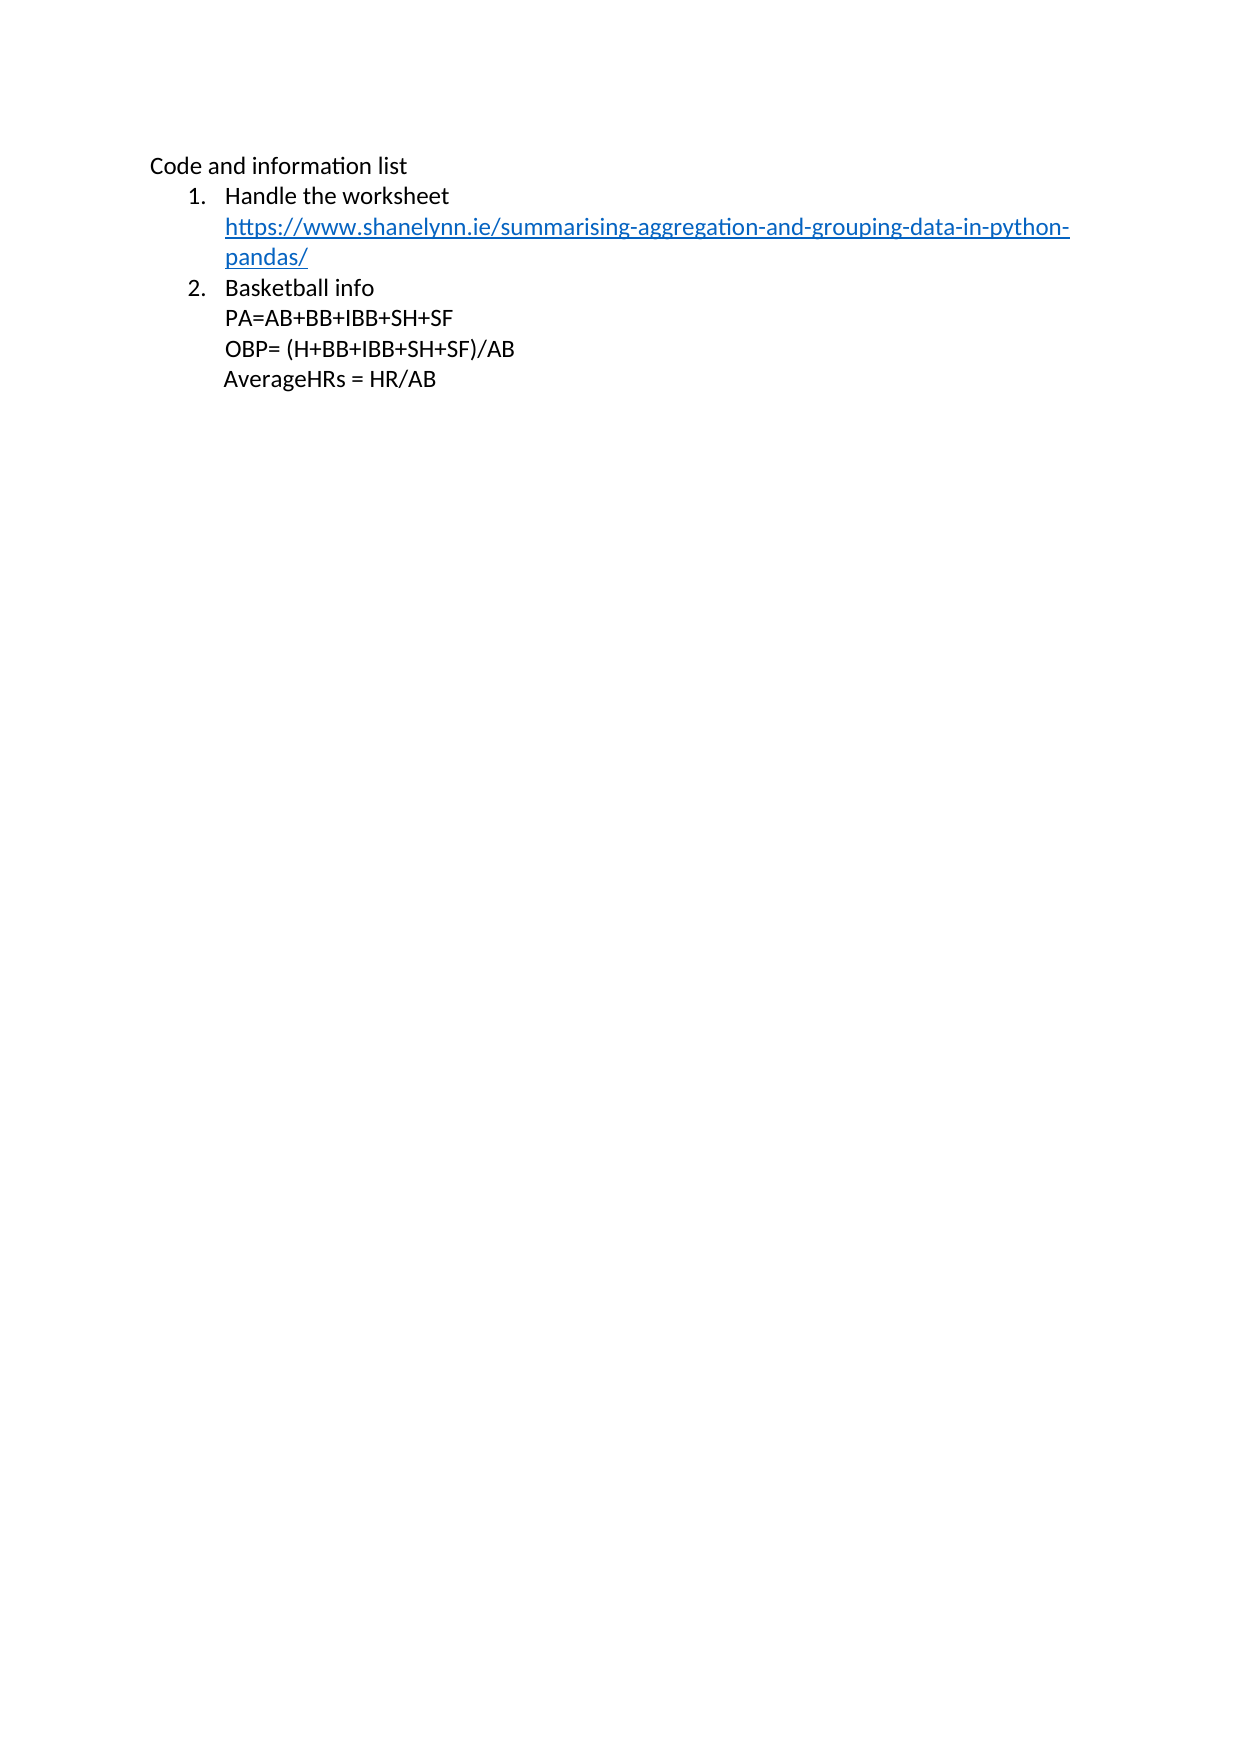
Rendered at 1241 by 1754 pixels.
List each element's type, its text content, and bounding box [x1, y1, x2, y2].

list Basketball info [187, 272, 1090, 303]
text Code and information list [150, 150, 1090, 181]
text AverageHRs = HR/AB [150, 364, 1090, 394]
list https://www.shanelynn.ie/summarising-aggregation-and-grouping-data-in-python-pandas/ [225, 211, 1090, 272]
list Handle the worksheet [187, 181, 1090, 211]
list OBP= (H+BB+IBB+SH+SF)/AB [225, 333, 1090, 364]
list PA=AB+BB+IBB+SH+SF [225, 303, 1090, 333]
